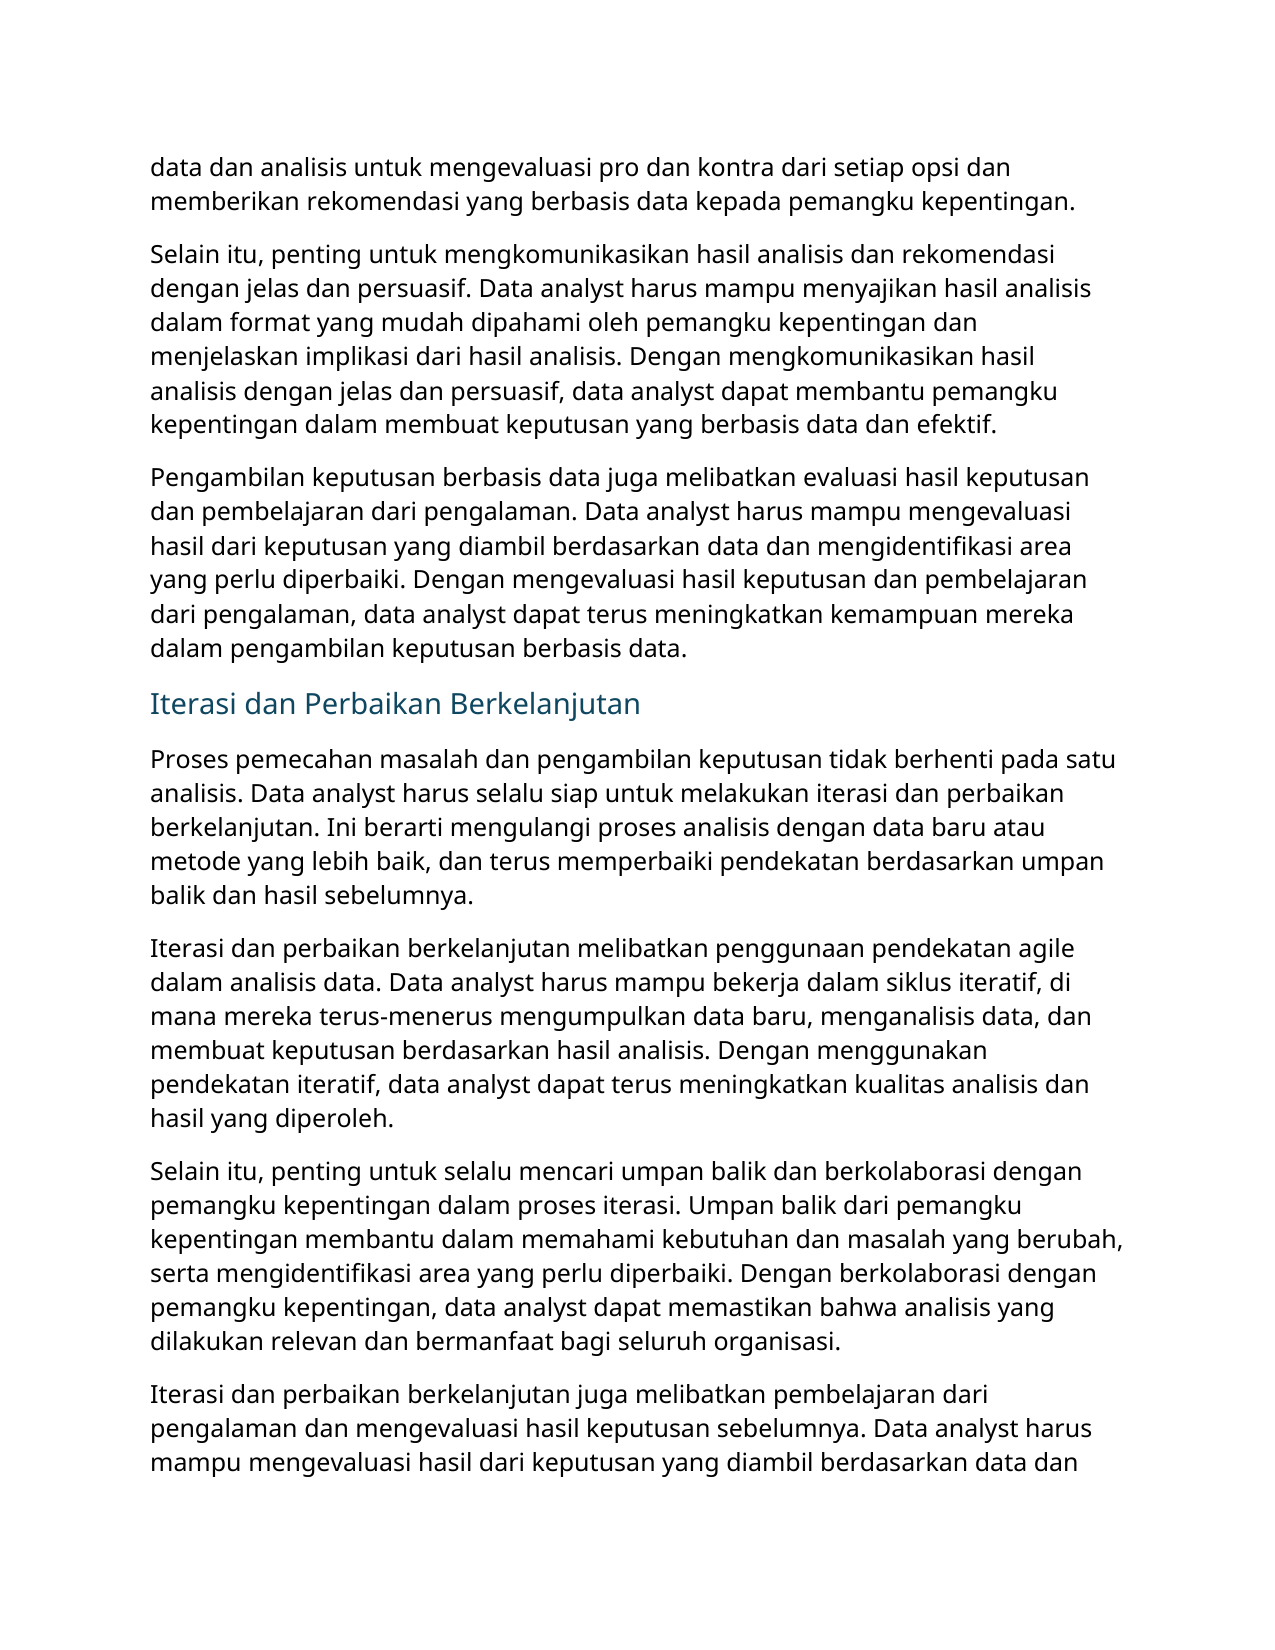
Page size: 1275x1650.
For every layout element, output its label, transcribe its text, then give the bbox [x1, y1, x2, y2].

text Proses pemecahan masalah dan pengambilan keputusan tidak berhenti pada satu analisis. Data analyst harus selalu siap untuk melakukan iterasi dan perbaikan berkelanjutan. Ini berarti mengulangi proses analisis dengan data baru atau metode yang lebih baik, dan terus memperbaiki pendekatan berdasarkan umpan balik dan hasil sebelumnya. [150, 742, 1125, 912]
text Selain itu, penting untuk mengkomunikasikan hasil analisis dan rekomendasi dengan jelas dan persuasif. Data analyst harus mampu menyajikan hasil analisis dalam format yang mudah dipahami oleh pemangku kepentingan dan menjelaskan implikasi dari hasil analisis. Dengan mengkomunikasikan hasil analisis dengan jelas dan persuasif, data analyst dapat membantu pemangku kepentingan dalam membuat keputusan yang berbasis data dan efektif. [150, 237, 1125, 441]
text Pengambilan keputusan berbasis data juga melibatkan evaluasi hasil keputusan dan pembelajaran dari pengalaman. Data analyst harus mampu mengevaluasi hasil dari keputusan yang diambil berdasarkan data dan mengidentifikasi area yang perlu diperbaiki. Dengan mengevaluasi hasil keputusan dan pembelajaran dari pengalaman, data analyst dapat terus meningkatkan kemampuan mereka dalam pengambilan keputusan berbasis data. [150, 460, 1125, 664]
subtitle Iterasi dan Perbaikan Berkelanjutan [150, 683, 1125, 723]
text Iterasi dan perbaikan berkelanjutan melibatkan penggunaan pendekatan agile dalam analisis data. Data analyst harus mampu bekerja dalam siklus iteratif, di mana mereka terus-menerus mengumpulkan data baru, menganalisis data, dan membuat keputusan berdasarkan hasil analisis. Dengan menggunakan pendekatan iteratif, data analyst dapat terus meningkatkan kualitas analisis dan hasil yang diperoleh. [150, 931, 1125, 1135]
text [150, 150, 1125, 218]
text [150, 1377, 1125, 1479]
text Selain itu, penting untuk selalu mencari umpan balik dan berkolaborasi dengan pemangku kepentingan dalam proses iterasi. Umpan balik dari pemangku kepentingan membantu dalam memahami kebutuhan dan masalah yang berubah, serta mengidentifikasi area yang perlu diperbaiki. Dengan berkolaborasi dengan pemangku kepentingan, data analyst dapat memastikan bahwa analisis yang dilakukan relevan dan bermanfaat bagi seluruh organisasi. [150, 1154, 1125, 1358]
